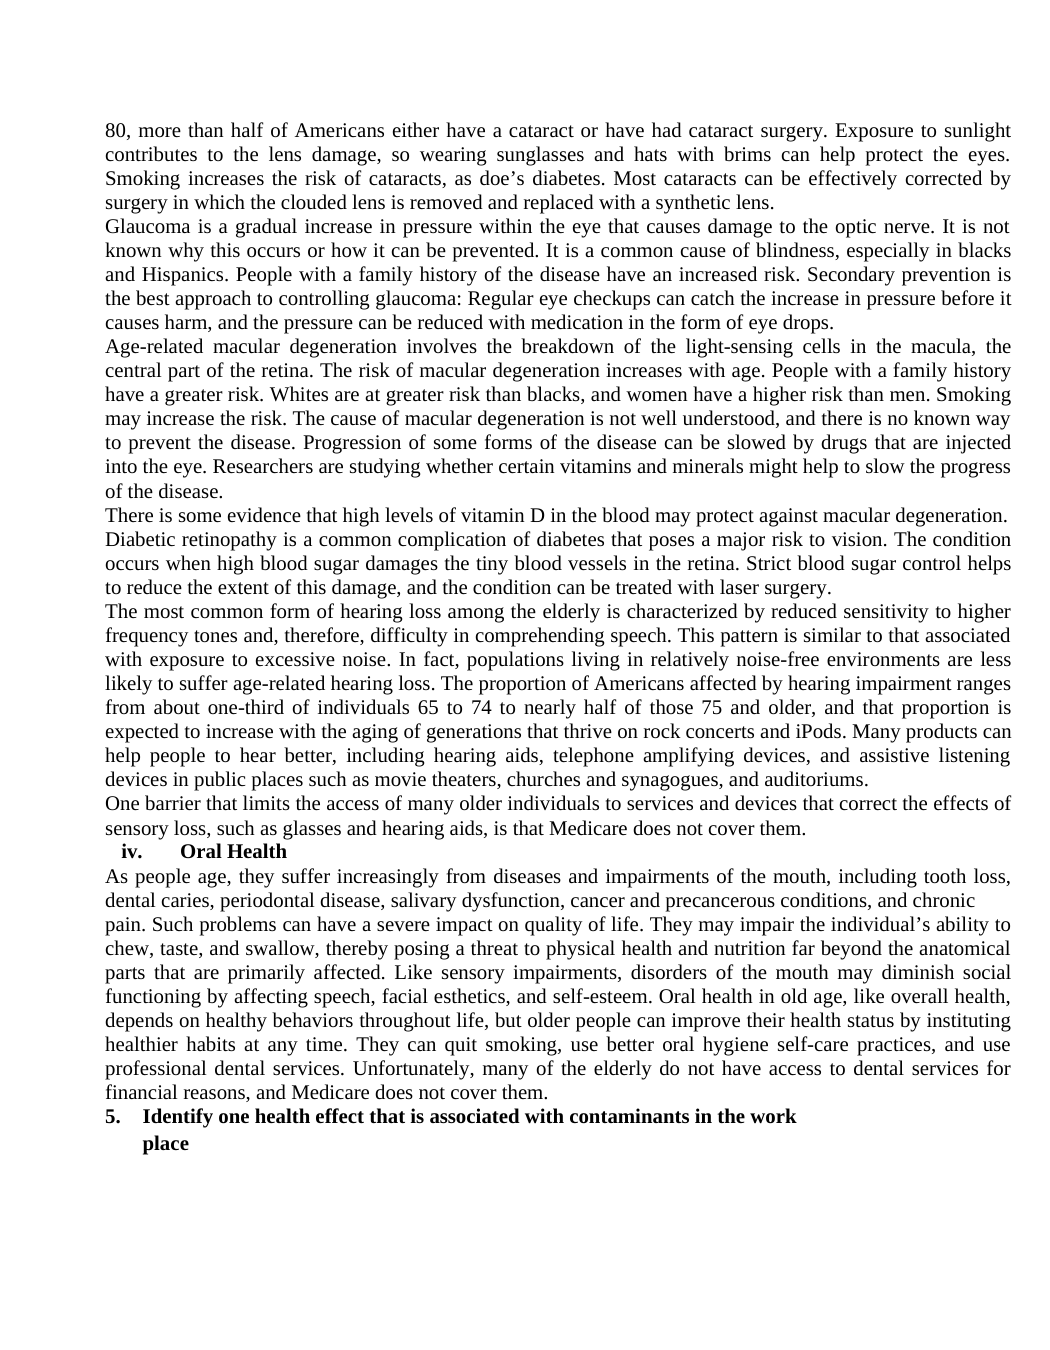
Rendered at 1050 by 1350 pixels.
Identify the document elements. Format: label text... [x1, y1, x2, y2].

text pain. Such problems can have a severe impact on quality of life. They may impair the individual’s ability to chew, taste, and swallow, thereby posing a threat to physical health and nutrition far beyond the anatomical parts that are primarily affected. Like sensory impairments, disorders of the mouth may diminish social functioning by affecting speech, facial esthetics, and self-esteem. Oral health in old age, like overall health, depends on healthy behaviors throughout life, but older people can improve their health status by instituting healthier habits at any time. They can quit smoking, use better oral hygiene self-care practices, and use professional dental services. Unfortunately, many of the elderly do not have access to dental services for financial reasons, and Medicare does not cover them. [105, 912, 1012, 1104]
text The most common form of hearing loss among the elderly is characterized by reduced sensitivity to higher frequency tones and, therefore, difficulty in comprehending speech. This pattern is similar to that associated with exposure to excessive noise. In fact, populations living in relatively noise-free environments are less likely to suffer age-related hearing loss. The proportion of Americans affected by hearing impairment ranges from about one-third of individuals 65 to 74 to nearly half of those 75 and older, and that proportion is expected to increase with the aging of generations that thrive on rock concerts and iPods. Many products can help people to hear better, including hearing aids, telephone amplifying devices, and assistive listening devices in public places such as movie theaters, churches and synagogues, and auditoriums. [105, 599, 1012, 791]
text One barrier that limits the access of many older individuals to services and devices that correct the effects of sensory loss, such as glasses and hearing aids, is that Medicare does not cover them. [105, 791, 1012, 839]
list Identify one health effect that is associated with contaminants in the work place [105, 1104, 826, 1155]
text Diabetic retinopathy is a common complication of diabetes that poses a major risk to vision. The condition occurs when high blood sugar damages the tiny blood vessels in the retina. Strict blood sugar control helps to reduce the extent of this damage, and the condition can be treated with laser surgery. [105, 527, 1012, 599]
list Oral Health [142, 839, 1012, 863]
text There is some evidence that high levels of vitamin D in the blood may protect against macular degeneration. [105, 503, 1012, 527]
text Glaucoma is a gradual increase in pressure within the eye that causes damage to the optic nerve. It is not known why this occurs or how it can be prevented. It is a common cause of blindness, especially in blacks and Hispanics. People with a family history of the disease have an increased risk. Secondary prevention is the best approach to controlling glaucoma: Regular eye checkups can catch the increase in pressure before it causes harm, and the pressure can be reduced with medication in the form of eye drops. [105, 214, 1012, 334]
text Age-related macular degeneration involves the breakdown of the light-sensing cells in the macula, the central part of the retina. The risk of macular degeneration increases with age. People with a family history have a greater risk. Whites are at greater risk than blacks, and women have a higher risk than men. Smoking may increase the risk. The cause of macular degeneration is not well understood, and there is no known way to prevent the disease. Progression of some forms of the disease can be slowed by drugs that are injected into the eye. Researchers are studying whether certain vitamins and minerals might help to slow the progress of the disease. [105, 334, 1012, 503]
text As people age, they suffer increasingly from diseases and impairments of the mouth, including tooth loss, dental caries, periodontal disease, salivary dysfunction, cancer and precancerous conditions, and chronic [105, 863, 1012, 912]
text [105, 118, 1012, 214]
